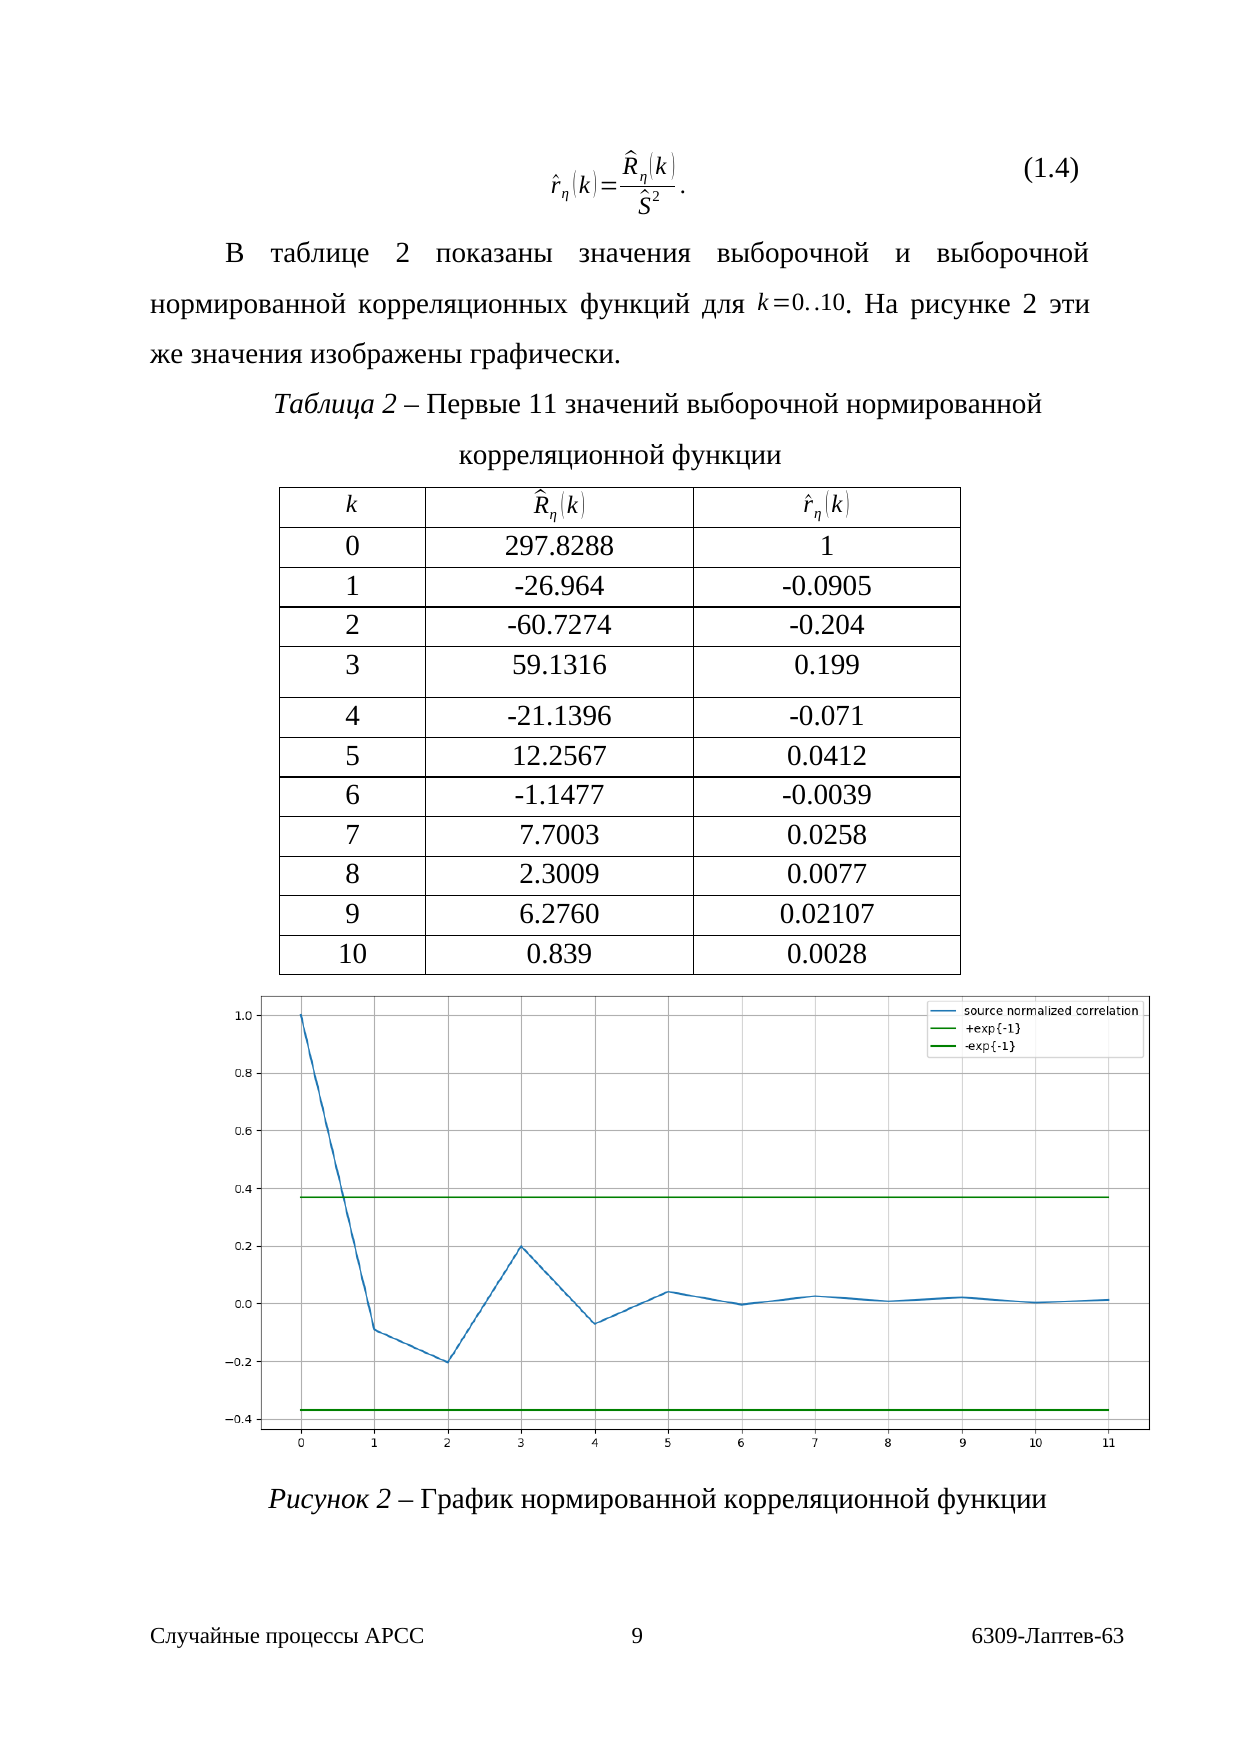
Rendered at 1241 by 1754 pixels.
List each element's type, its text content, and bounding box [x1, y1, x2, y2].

table_header [280, 488, 425, 527]
table_cell 12.2567 [426, 738, 693, 776]
table_cell 3 [280, 647, 425, 697]
table_cell 10 [280, 936, 425, 974]
table_cell -21.1396 [426, 698, 693, 737]
table_cell -0.0039 [694, 778, 960, 816]
table_cell 0.0412 [694, 738, 960, 776]
table_cell 0.199 [694, 647, 960, 697]
table_cell 0 [280, 528, 425, 567]
table_cell 0.02107 [694, 896, 960, 935]
table_cell 9 [280, 896, 425, 935]
table_cell 0.0077 [694, 857, 960, 895]
table_cell -60.7274 [426, 608, 693, 646]
table_cell 1 [694, 528, 960, 567]
table_cell 2.3009 [426, 857, 693, 895]
table_cell -0.071 [694, 698, 960, 737]
table_header [426, 488, 693, 527]
table_cell 8 [280, 857, 425, 895]
table_cell 0.0028 [694, 936, 960, 974]
table_cell 7.7003 [426, 817, 693, 856]
table_header (1.4) [1012, 150, 1091, 236]
table_header [694, 488, 960, 527]
table_cell 5 [280, 738, 425, 776]
table_cell -0.0905 [694, 568, 960, 606]
table_cell -1.1477 [426, 778, 693, 816]
table_cell 4 [280, 698, 425, 737]
table_cell 7 [280, 817, 425, 856]
table_cell -26.964 [426, 568, 693, 606]
table_header [150, 150, 1012, 236]
picture [225, 975, 1166, 1465]
table_cell -0.204 [694, 608, 960, 646]
table_cell 0.839 [426, 936, 693, 974]
table_cell 1 [280, 568, 425, 606]
table_cell 6.2760 [426, 896, 693, 935]
table_cell 2 [280, 608, 425, 646]
text Таблица 2 – Первые 11 значений выборочной нормированной корреляционной функции [150, 386, 1090, 470]
text Рисунок 2 – График нормированной корреляционной функции [150, 1481, 1090, 1515]
table_cell 6 [280, 778, 425, 816]
table_cell 0.0258 [694, 817, 960, 856]
table_cell 297.8288 [426, 528, 693, 567]
table_cell 59.1316 [426, 647, 693, 697]
text В таблице 2 показаны значения выборочной и выборочной нормированной корреляционных функций для . На рисунке 2 эти же значения изображены графически. [150, 236, 1090, 370]
